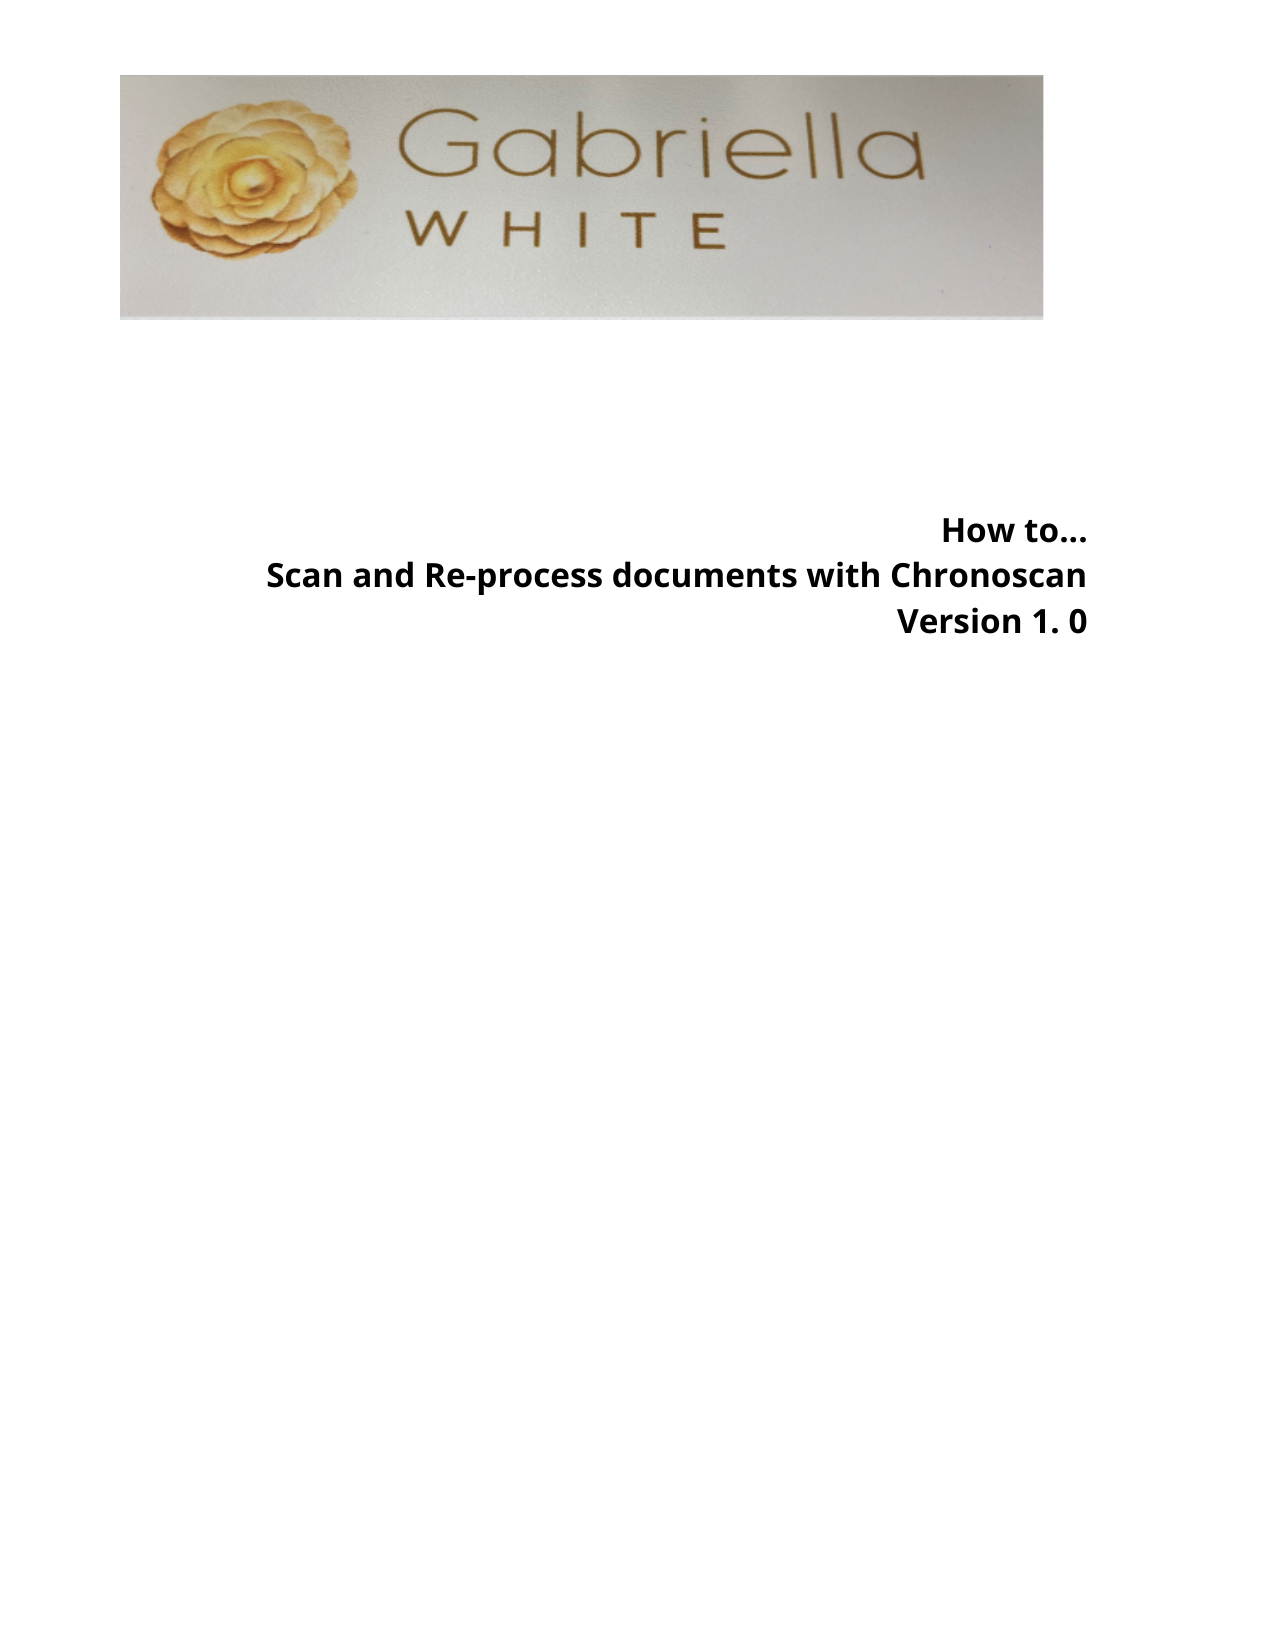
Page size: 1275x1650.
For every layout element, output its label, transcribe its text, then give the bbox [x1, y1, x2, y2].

picture [120, 75, 1044, 320]
text How to... [195, 507, 1087, 552]
text Scan and Re-process documents with Chronoscan [120, 552, 1087, 598]
text Version 1. 0 [120, 598, 1087, 643]
